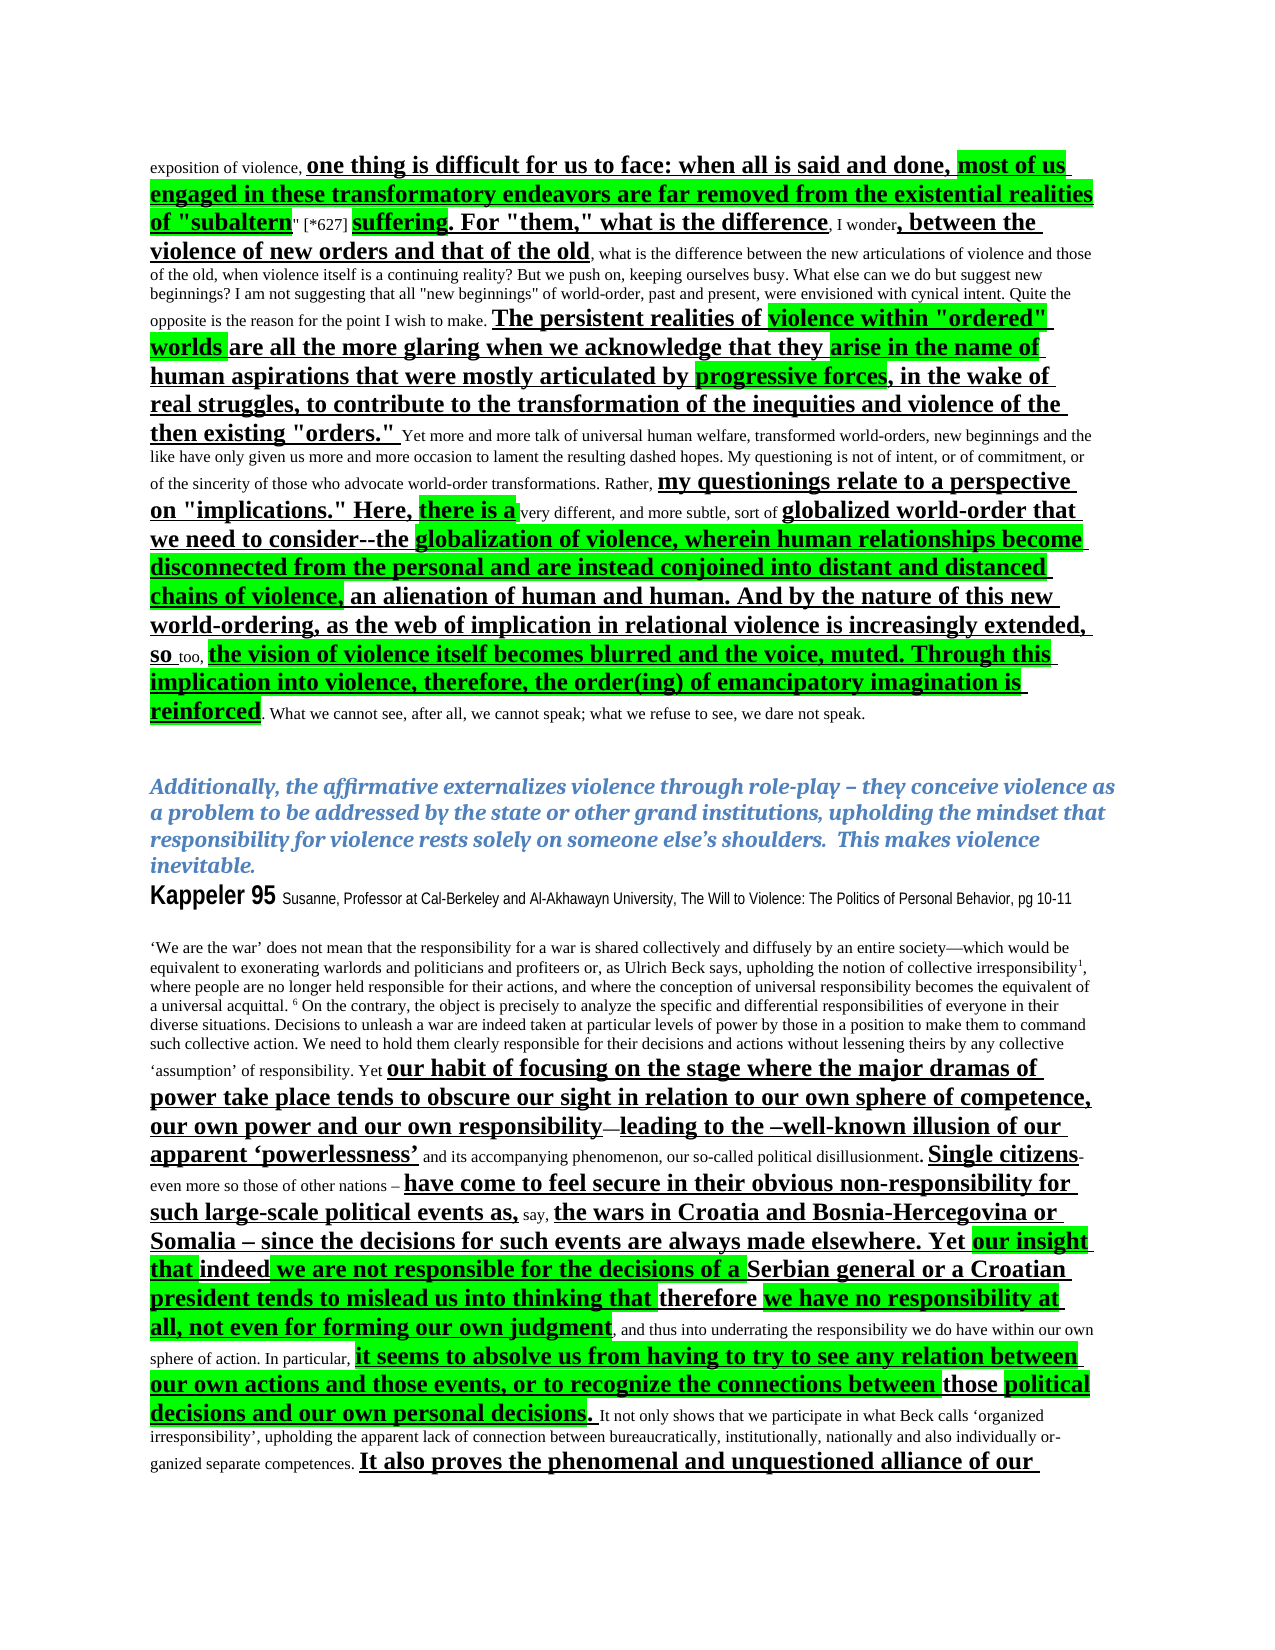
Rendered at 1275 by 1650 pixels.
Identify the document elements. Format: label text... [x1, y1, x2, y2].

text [150, 938, 1095, 1475]
subtitle Additionally, the affirmative externalizes violence through role-play – they conceive violence as a problem to be addressed by the state or other grand institutions, upholding the mindset that responsibility for violence rests solely on someone else’s shoulders. This makes violence inevitable. [150, 774, 1125, 879]
text Kappeler 95 Susanne, Professor at Cal-Berkeley and Al-Akhawayn University, The Will to Violence: The Politics of Personal Behavior, pg 10-11 [150, 879, 1125, 910]
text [150, 150, 1095, 725]
